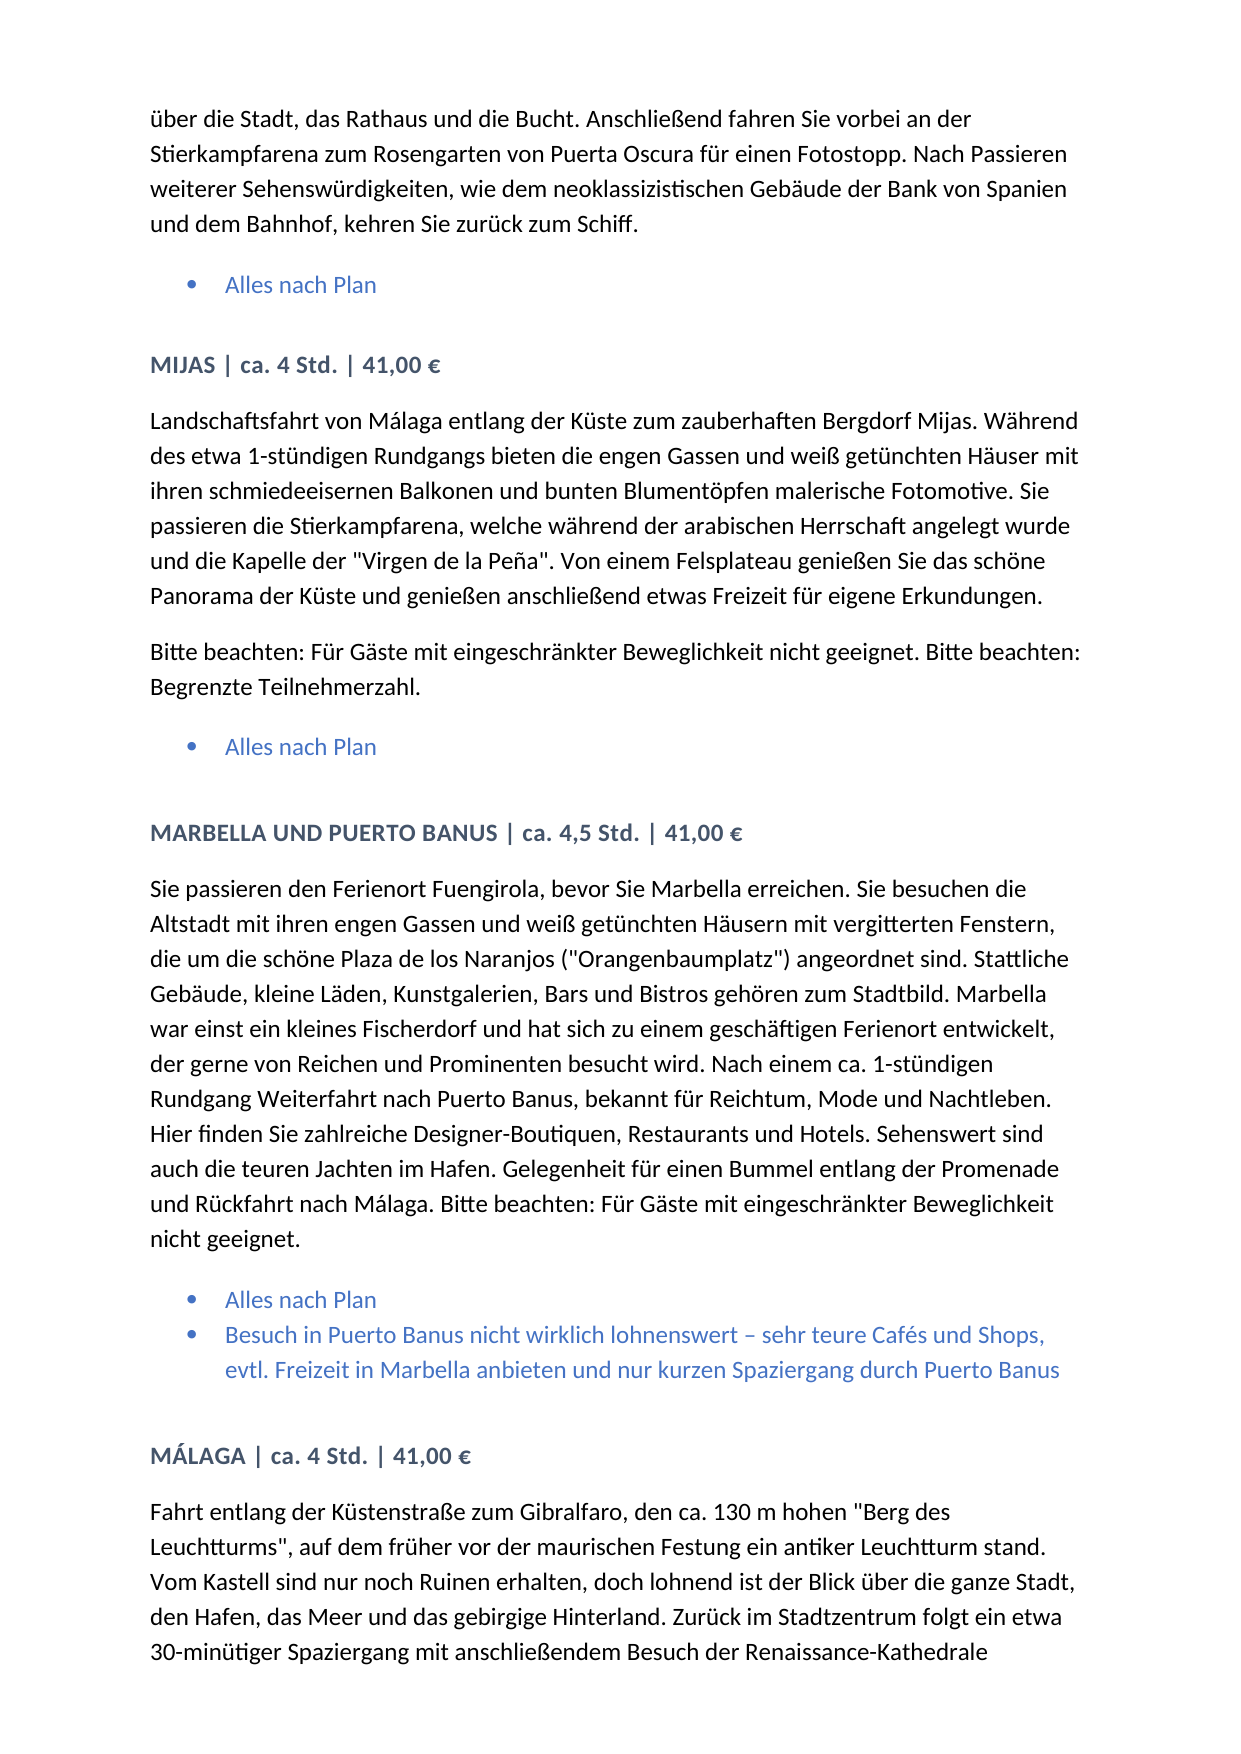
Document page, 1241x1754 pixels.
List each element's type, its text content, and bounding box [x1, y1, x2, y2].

text Bitte beachten: Für Gäste mit eingeschränkter Beweglichkeit nicht geeignet. Bitte beachten: Begrenzte Teilnehmerzahl. [150, 636, 1090, 701]
list Besuch in Puerto Banus nicht wirklich lohnenswert – sehr teure Cafés und Shops, evtl. Freizeit in Marbella anbieten und nur kurzen Spaziergang durch Puerto Banus [187, 1314, 1090, 1384]
list Alles nach Plan [187, 1279, 1090, 1314]
text Landschaftsfahrt von Málaga entlang der Küste zum zauberhaften Bergdorf Mijas. Während des etwa 1-stündigen Rundgangs bieten die engen Gassen und weiß getünchten Häuser mit ihren schmiedeeisernen Balkonen und bunten Blumentöpfen malerische Fotomotive. Sie passieren die Stierkampfarena, welche während der arabischen Herrschaft angelegt wurde und die Kapelle der "Virgen de la Peña". Von einem Felsplateau genießen Sie das schöne Panorama der Küste und genießen anschließend etwas Freizeit für eigene Erkundungen. [150, 405, 1090, 611]
list Alles nach Plan [187, 264, 1090, 299]
text MIJAS | ca. 4 Std. | 41,00 € [150, 349, 1090, 380]
list Alles nach Plan [187, 727, 1090, 762]
text MARBELLA UND PUERTO BANUS | ca. 4,5 Std. | 41,00 € [150, 818, 1090, 848]
text MÁLAGA | ca. 4 Std. | 41,00 € [150, 1440, 1090, 1471]
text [150, 1496, 1090, 1666]
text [150, 103, 1090, 239]
text Sie passieren den Ferienort Fuengirola, bevor Sie Marbella erreichen. Sie besuchen die Altstadt mit ihren engen Gassen und weiß getünchten Häusern mit vergitterten Fenstern, die um die schöne Plaza de los Naranjos ("Orangenbaumplatz") angeordnet sind. Stattliche Gebäude, kleine Läden, Kunstgalerien, Bars und Bistros gehören zum Stadtbild. Marbella war einst ein kleines Fischerdorf und hat sich zu einem geschäftigen Ferienort entwickelt, der gerne von Reichen und Prominenten besucht wird. Nach einem ca. 1-stündigen Rundgang Weiterfahrt nach Puerto Banus, bekannt für Reichtum, Mode und Nachtleben. Hier finden Sie zahlreiche Designer-Boutiquen, Restaurants und Hotels. Sehenswert sind auch die teuren Jachten im Hafen. Gelegenheit für einen Bummel entlang der Promenade und Rückfahrt nach Málaga. Bitte beachten: Für Gäste mit eingeschränkter Beweglichkeit nicht geeignet. [150, 873, 1090, 1254]
